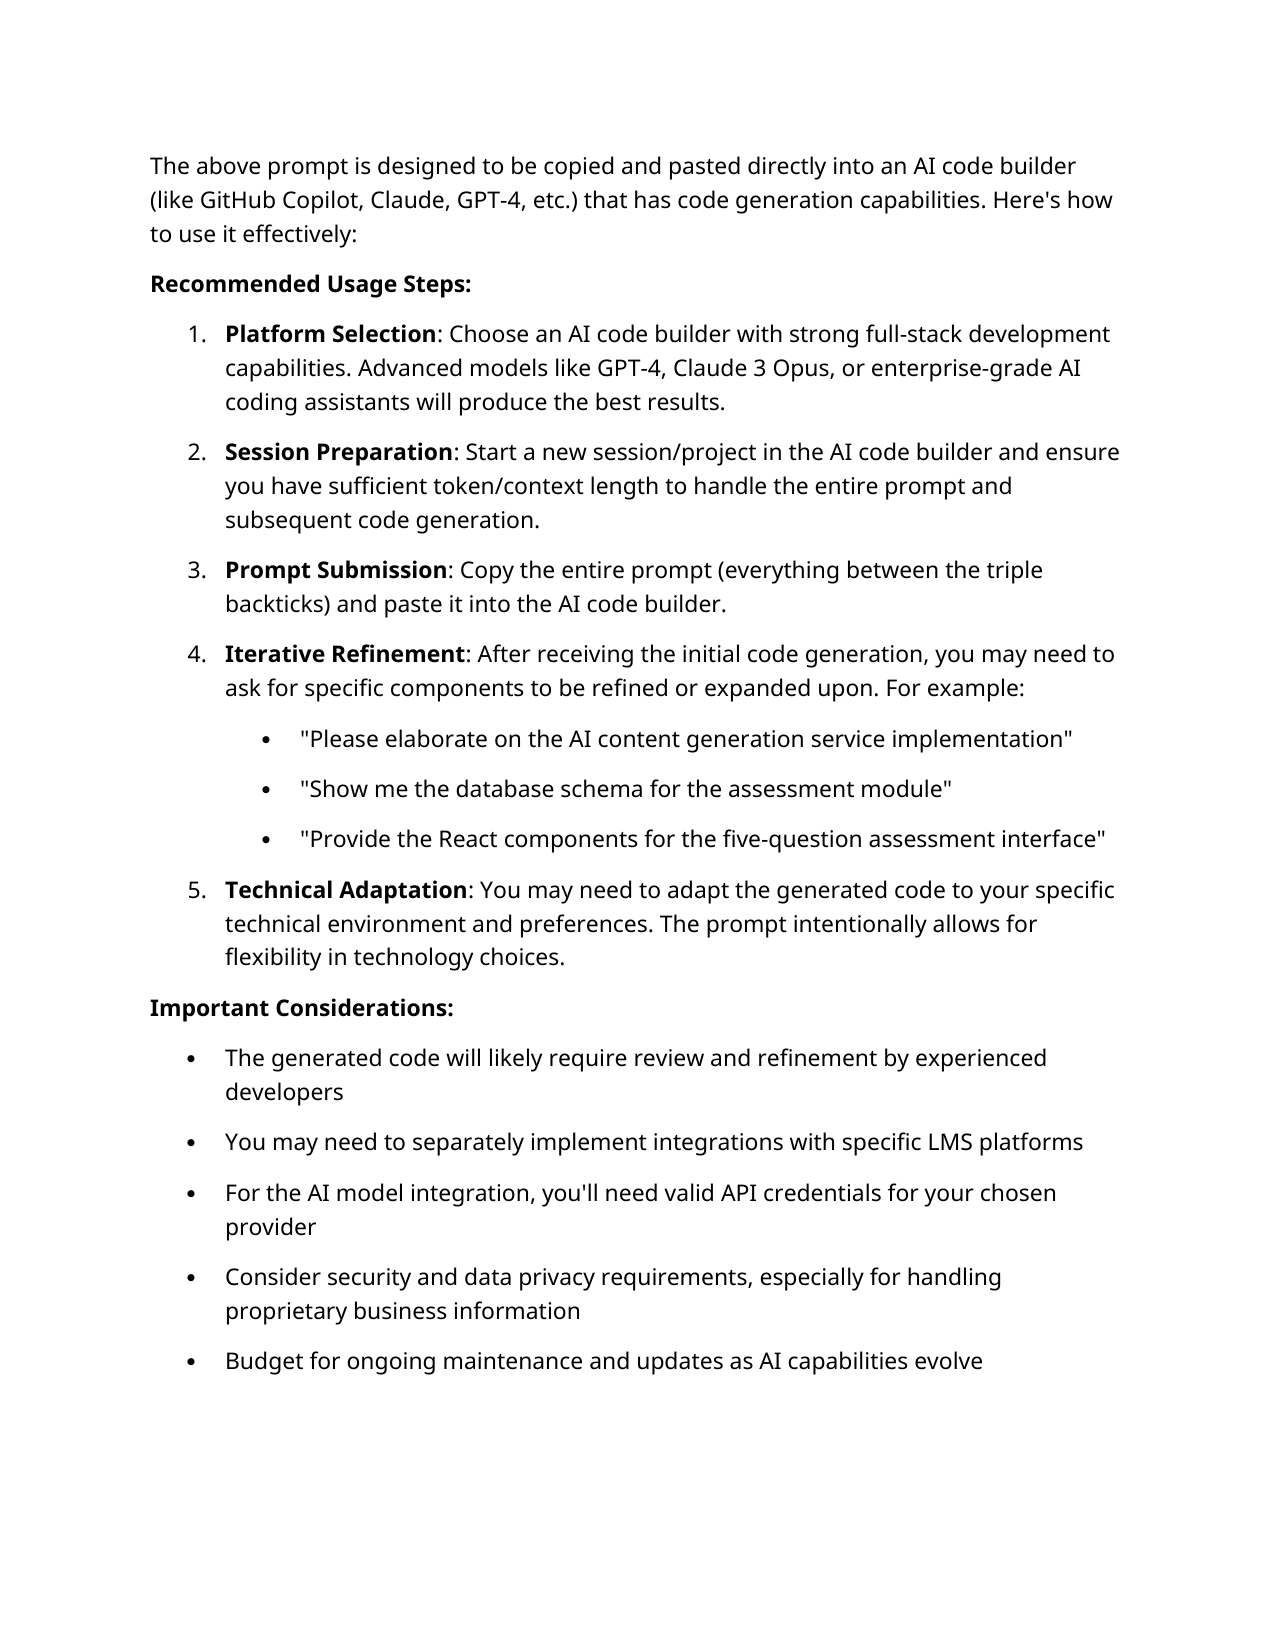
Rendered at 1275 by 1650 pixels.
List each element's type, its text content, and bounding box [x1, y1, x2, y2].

text Important Considerations: [150, 992, 1125, 1023]
list "Please elaborate on the AI content generation service implementation" [262, 722, 1125, 754]
list Platform Selection: Choose an AI code builder with strong full-stack development capabilities. Advanced models like GPT-4, Claude 3 Opus, or enterprise-grade AI coding assistants will produce the best results. [187, 318, 1125, 417]
list You may need to separately implement integrations with specific LMS platforms [187, 1126, 1125, 1157]
list "Provide the React components for the five-question assessment interface" [262, 823, 1125, 854]
list For the AI model integration, you'll need valid API credentials for your chosen provider [187, 1177, 1125, 1242]
list Prompt Submission: Copy the entire prompt (everything between the triple backticks) and paste it into the AI code builder. [187, 554, 1125, 619]
list Technical Adaptation: You may need to adapt the generated code to your specific technical environment and preferences. The prompt intentionally allows for flexibility in technology choices. [187, 874, 1125, 972]
list Budget for ongoing maintenance and updates as AI capabilities evolve [187, 1345, 1125, 1376]
list "Show me the database schema for the assessment module" [262, 773, 1125, 804]
list The generated code will likely require review and refinement by experienced developers [187, 1042, 1125, 1107]
list Session Preparation: Start a new session/project in the AI code builder and ensure you have sufficient token/context length to handle the entire prompt and subsequent code generation. [187, 436, 1125, 535]
list Iterative Refinement: After receiving the initial code generation, you may need to ask for specific components to be refined or expanded upon. For example: [187, 638, 1125, 703]
text Recommended Usage Steps: [150, 268, 1125, 299]
text The above prompt is designed to be copied and pasted directly into an AI code builder (like GitHub Copilot, Claude, GPT-4, etc.) that has code generation capabilities. Here's how to use it effectively: [150, 150, 1125, 249]
list Consider security and data privacy requirements, especially for handling proprietary business information [187, 1261, 1125, 1326]
